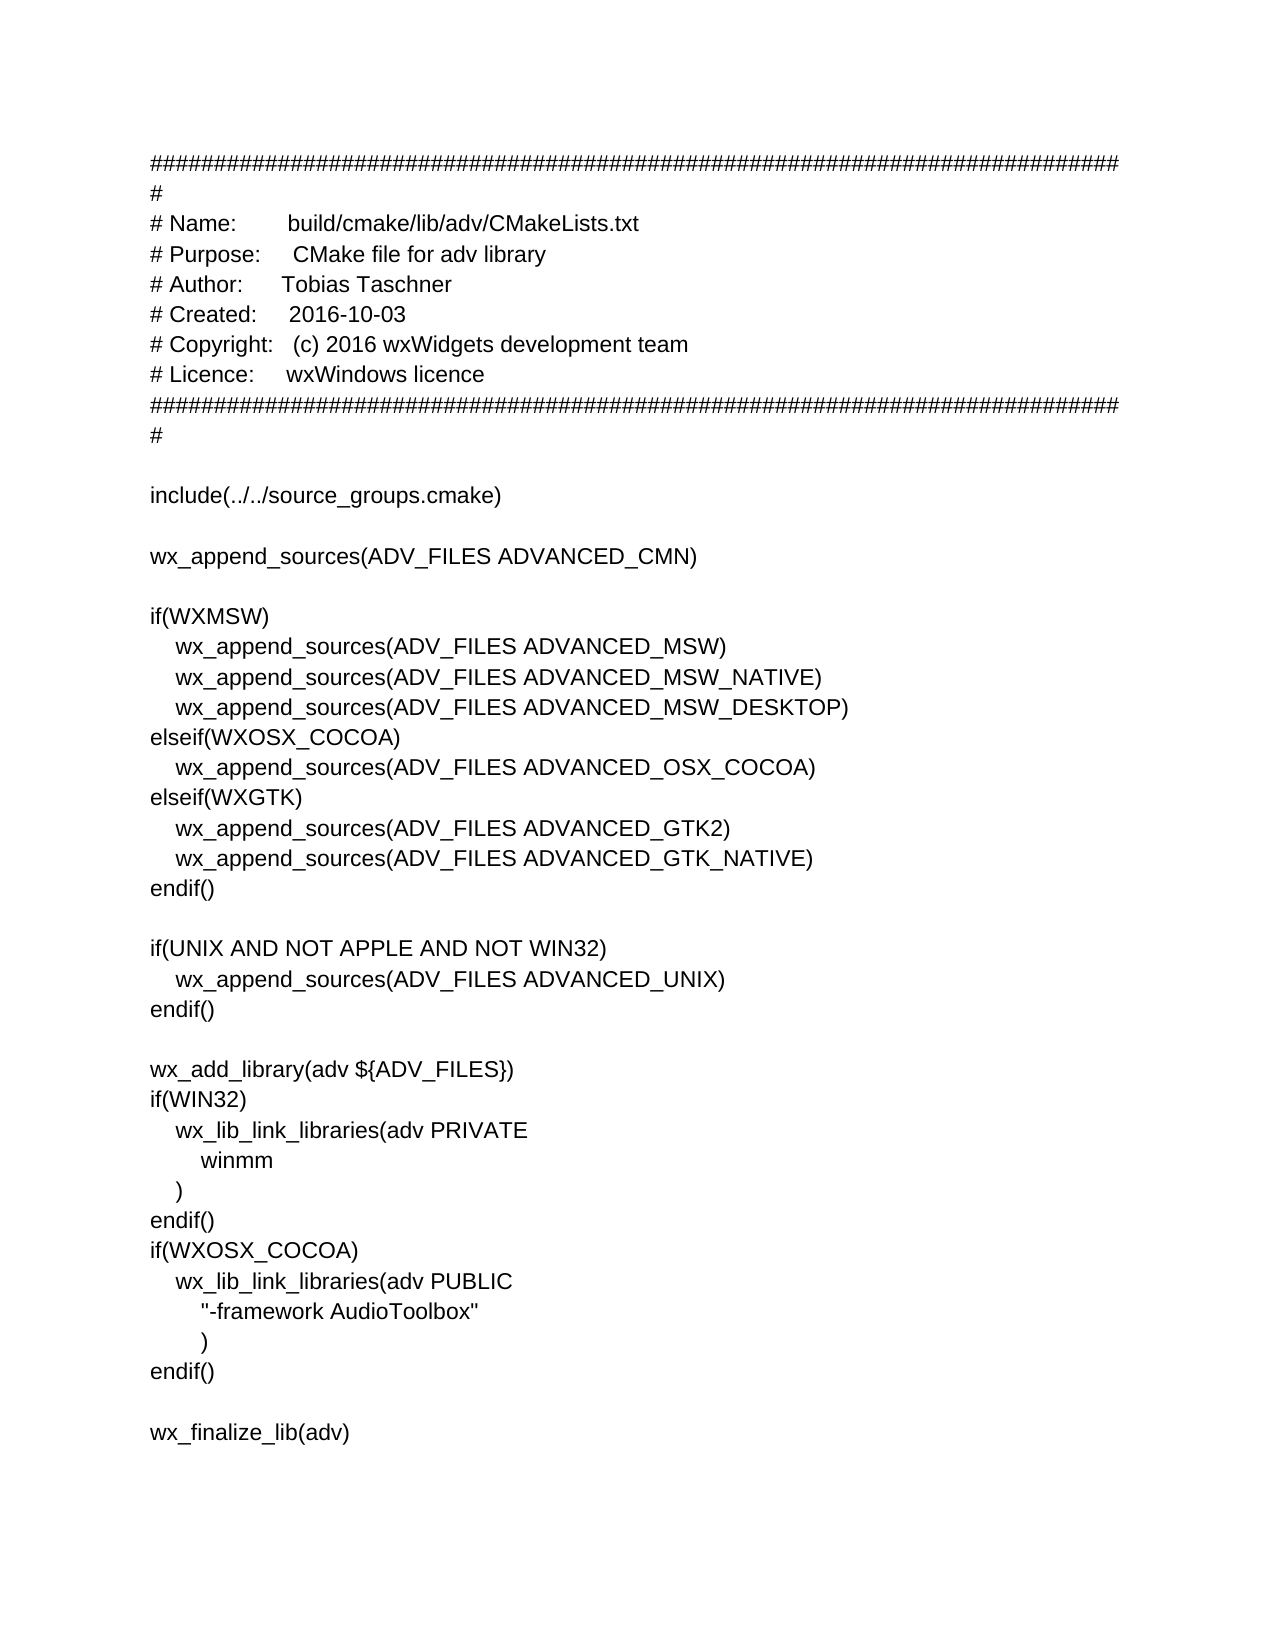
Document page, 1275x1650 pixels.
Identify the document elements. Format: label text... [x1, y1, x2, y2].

text wx_lib_link_libraries(adv PUBLIC [150, 1268, 1125, 1294]
text if(WIN32) [150, 1086, 1125, 1113]
text winmm [150, 1147, 1125, 1173]
text wx_append_sources(ADV_FILES ADVANCED_OSX_COCOA) [150, 754, 1125, 781]
text # Purpose: CMake file for adv library [150, 241, 1125, 267]
text endif() [150, 875, 1125, 901]
text ) [150, 1328, 1125, 1354]
text wx_append_sources(ADV_FILES ADVANCED_GTK_NATIVE) [150, 845, 1125, 871]
text wx_append_sources(ADV_FILES ADVANCED_CMN) [150, 543, 1125, 569]
text endif() [150, 996, 1125, 1022]
text wx_append_sources(ADV_FILES ADVANCED_MSW) [150, 633, 1125, 660]
text "-framework AudioToolbox" [150, 1298, 1125, 1324]
text ) [150, 1177, 1125, 1203]
text wx_finalize_lib(adv) [150, 1419, 1125, 1445]
text include(../../source_groups.cmake) [150, 482, 1125, 509]
text # Copyright: (c) 2016 wxWidgets development team [150, 331, 1125, 358]
text elseif(WXGTK) [150, 784, 1125, 811]
text wx_append_sources(ADV_FILES ADVANCED_UNIX) [150, 966, 1125, 992]
text elseif(WXOSX_COCOA) [150, 724, 1125, 750]
text # Name: build/cmake/lib/adv/CMakeLists.txt [150, 210, 1125, 237]
text if(UNIX AND NOT APPLE AND NOT WIN32) [150, 935, 1125, 962]
text if(WXMSW) [150, 603, 1125, 629]
text wx_append_sources(ADV_FILES ADVANCED_MSW_NATIVE) [150, 663, 1125, 690]
text ############################################################################# [150, 392, 1125, 448]
text # Licence: wxWindows licence [150, 361, 1125, 388]
text wx_lib_link_libraries(adv PRIVATE [150, 1117, 1125, 1143]
text wx_append_sources(ADV_FILES ADVANCED_MSW_DESKTOP) [150, 694, 1125, 720]
text wx_add_library(adv ${ADV_FILES}) [150, 1056, 1125, 1083]
text # Author: Tobias Taschner [150, 271, 1125, 297]
text if(WXOSX_COCOA) [150, 1237, 1125, 1264]
text ############################################################################# [150, 150, 1125, 207]
text # Created: 2016-10-03 [150, 301, 1125, 327]
text endif() [150, 1207, 1125, 1234]
text endif() [150, 1358, 1125, 1385]
text wx_append_sources(ADV_FILES ADVANCED_GTK2) [150, 814, 1125, 841]
